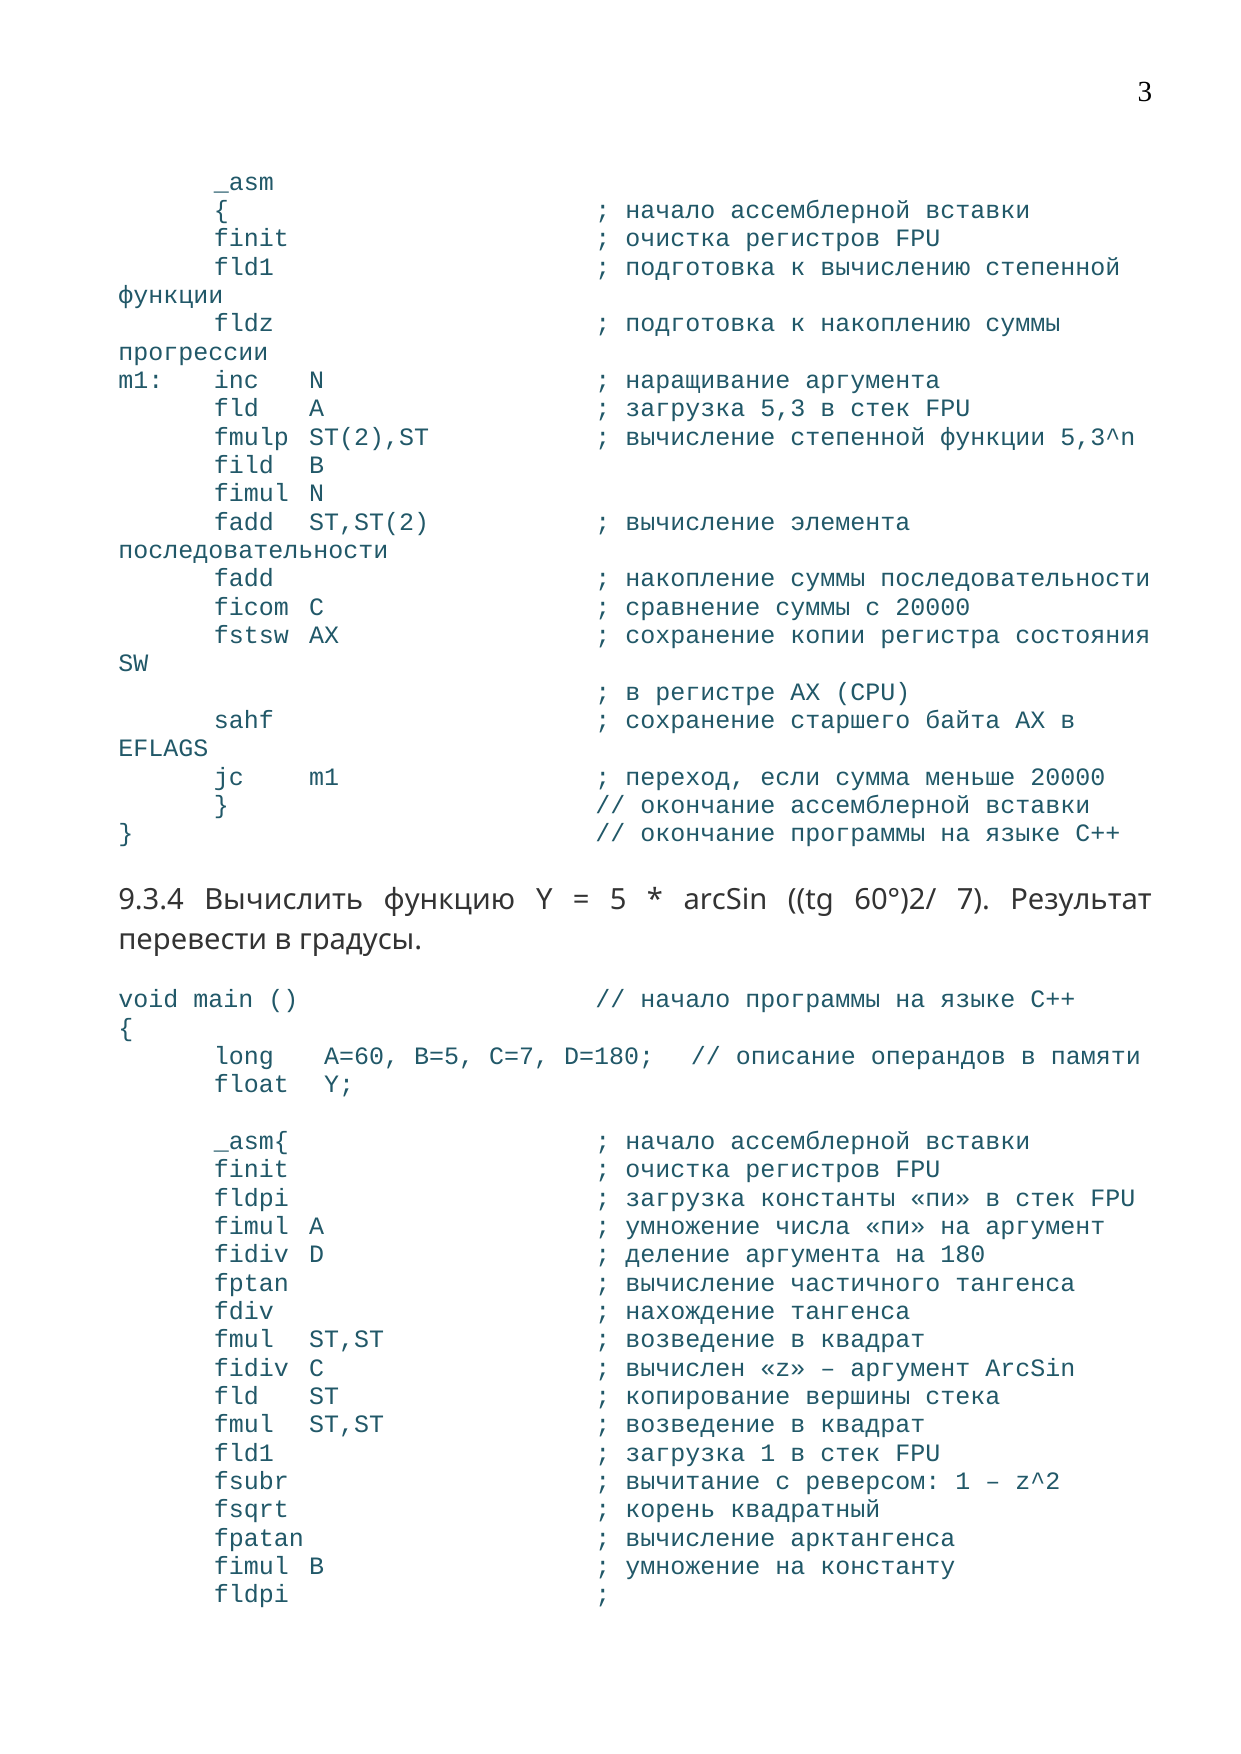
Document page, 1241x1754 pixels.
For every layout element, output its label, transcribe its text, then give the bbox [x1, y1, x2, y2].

text fld1 ; загрузка 1 в стек FPU [118, 1440, 1152, 1469]
text fptan ; вычисление частичного тангенса [118, 1270, 1152, 1299]
text fidiv D ; деление аргумента на 180 [118, 1242, 1152, 1270]
text fpatan ; вычисление арктангенса [118, 1525, 1152, 1554]
text fldpi ; [118, 1582, 1152, 1610]
text fdiv ; нахождение тангенса [118, 1299, 1152, 1327]
text fadd ; накопление суммы последовательности [118, 566, 1152, 594]
text ; в регистре AX (CPU) [118, 679, 1152, 708]
text fsubr ; вычитание с реверсом: 1 – z^2 [118, 1469, 1152, 1497]
text fldz ; подготовка к накоплению суммы прогрессии [118, 311, 1152, 368]
text fmul ST,ST ; возведение в квадрат [118, 1327, 1152, 1355]
text void main () // начало программы на языке С++ [118, 987, 1152, 1015]
text finit ; очистка регистров FPU [118, 1157, 1152, 1185]
text sahf ; сохранение старшего байта АХ в EFLAGS [118, 708, 1152, 764]
text fimul B ; умножение на константу [118, 1554, 1152, 1582]
text _asm{ ; начало ассемблерной вставки [118, 1129, 1152, 1157]
text _asm [118, 169, 1152, 198]
text fimul N [118, 481, 1152, 509]
text fild B [118, 453, 1152, 481]
text long A=60, B=5, C=7, D=180; // описание операндов в памяти [118, 1044, 1152, 1072]
text 9.3.4 Вычислить функцию Y = 5 * arcSin ((tg 60°)2/ 7). Результат перевести в градусы. [118, 878, 1152, 958]
text fld1 ; подготовка к вычислению степенной функции [118, 254, 1152, 311]
text m1: inc N ; наращивание аргумента [118, 368, 1152, 396]
text fmulp ST(2),ST ; вычисление степенной функции 5,3^n [118, 424, 1152, 453]
text } // окончание ассемблерной вставки [118, 793, 1152, 821]
text float Y; [118, 1072, 1152, 1100]
text fld ST ; копирование вершины стека [118, 1384, 1152, 1412]
text fsqrt ; корень квадратный [118, 1497, 1152, 1525]
text fld A ; загрузка 5,3 в стек FPU [118, 396, 1152, 424]
text jc m1 ; переход, если сумма меньше 20000 [118, 764, 1152, 793]
text { ; начало ассемблерной вставки [118, 198, 1152, 226]
text finit ; очистка регистров FPU [118, 226, 1152, 254]
text fidiv C ; вычислен «z» – аргумент ArcSin [118, 1355, 1152, 1384]
text { [118, 1015, 1152, 1044]
text fmul ST,ST ; возведение в квадрат [118, 1412, 1152, 1440]
text ficom C ; сравнение суммы с 20000 [118, 594, 1152, 623]
text fimul A ; умножение числа «пи» на аргумент [118, 1214, 1152, 1242]
text fadd ST,ST(2) ; вычисление элемента последовательности [118, 509, 1152, 566]
text } // окончание программы на языке С++ [118, 821, 1152, 849]
text fstsw AX ; сохранение копии регистра состояния SW [118, 623, 1152, 679]
text fldpi ; загрузка константы «пи» в стек FPU [118, 1185, 1152, 1214]
